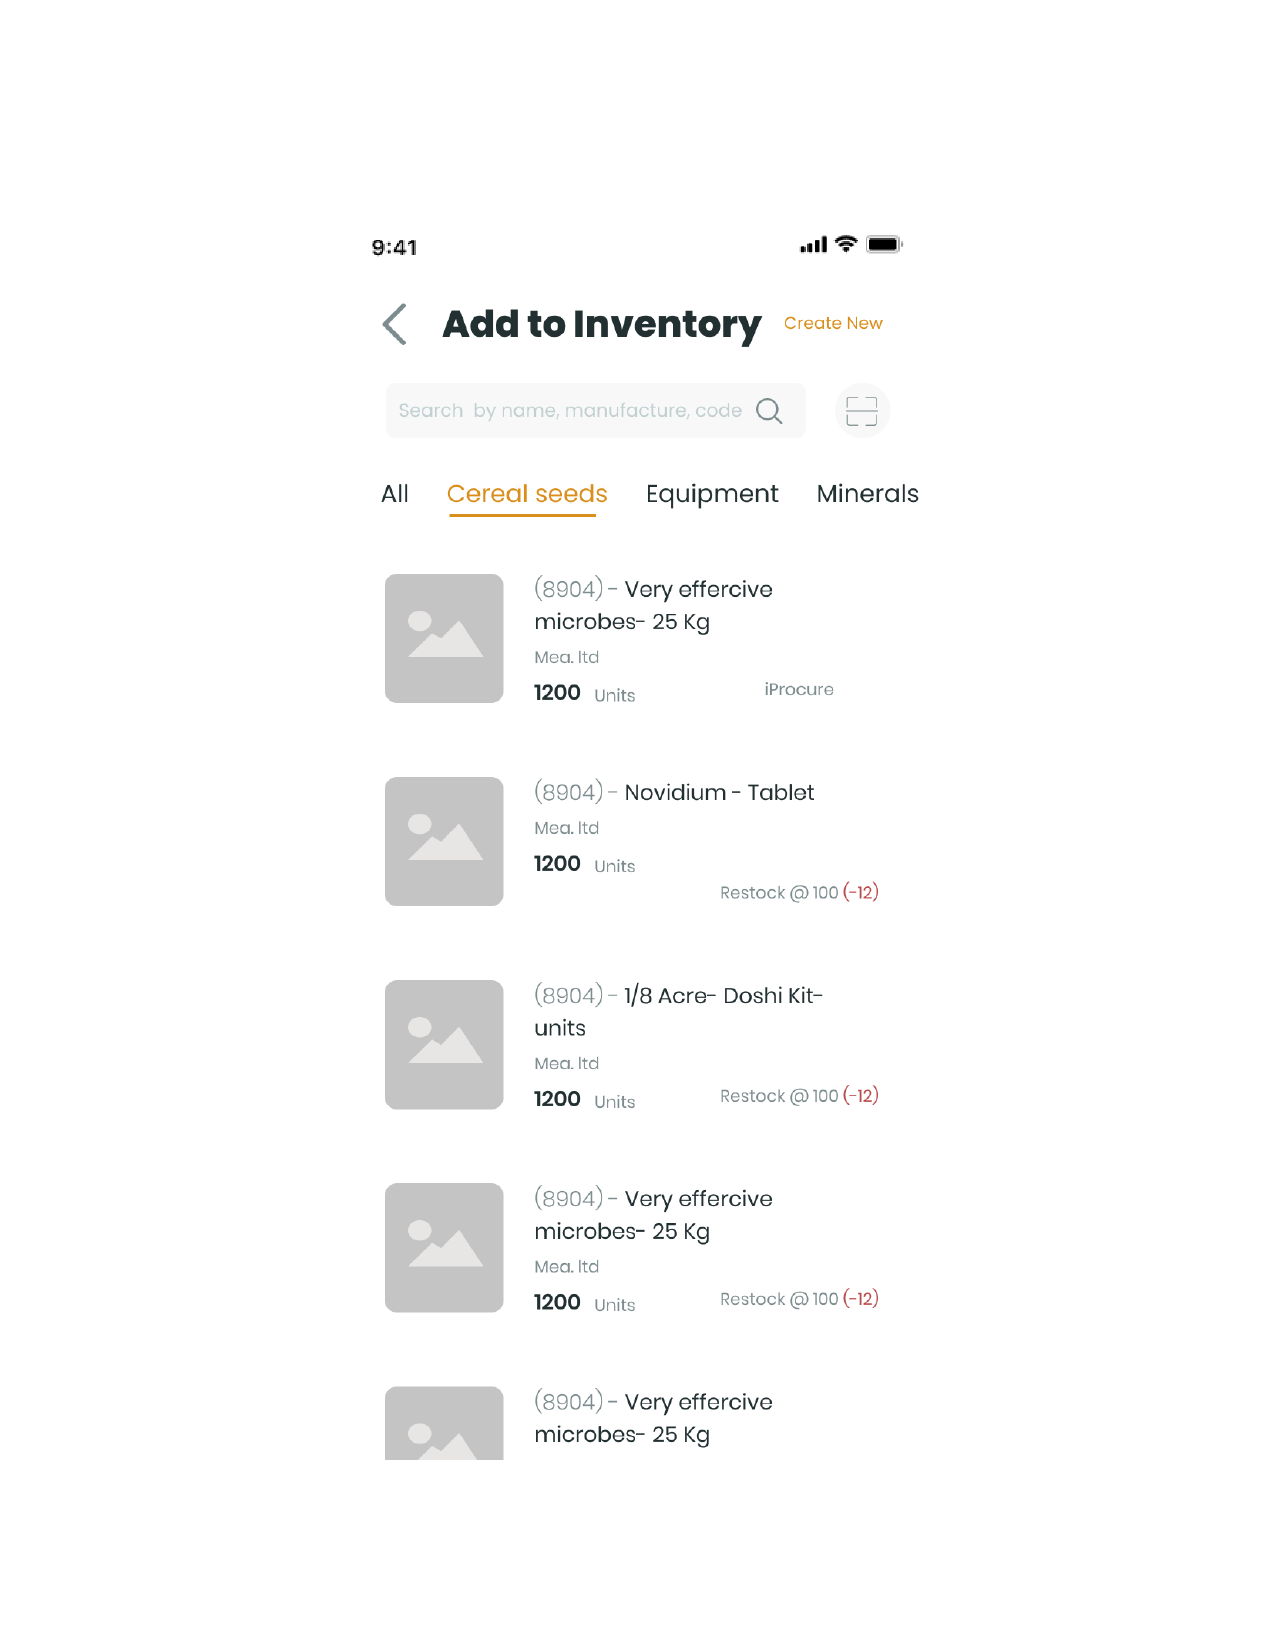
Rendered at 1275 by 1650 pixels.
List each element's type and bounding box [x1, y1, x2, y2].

picture [349, 210, 927, 1460]
